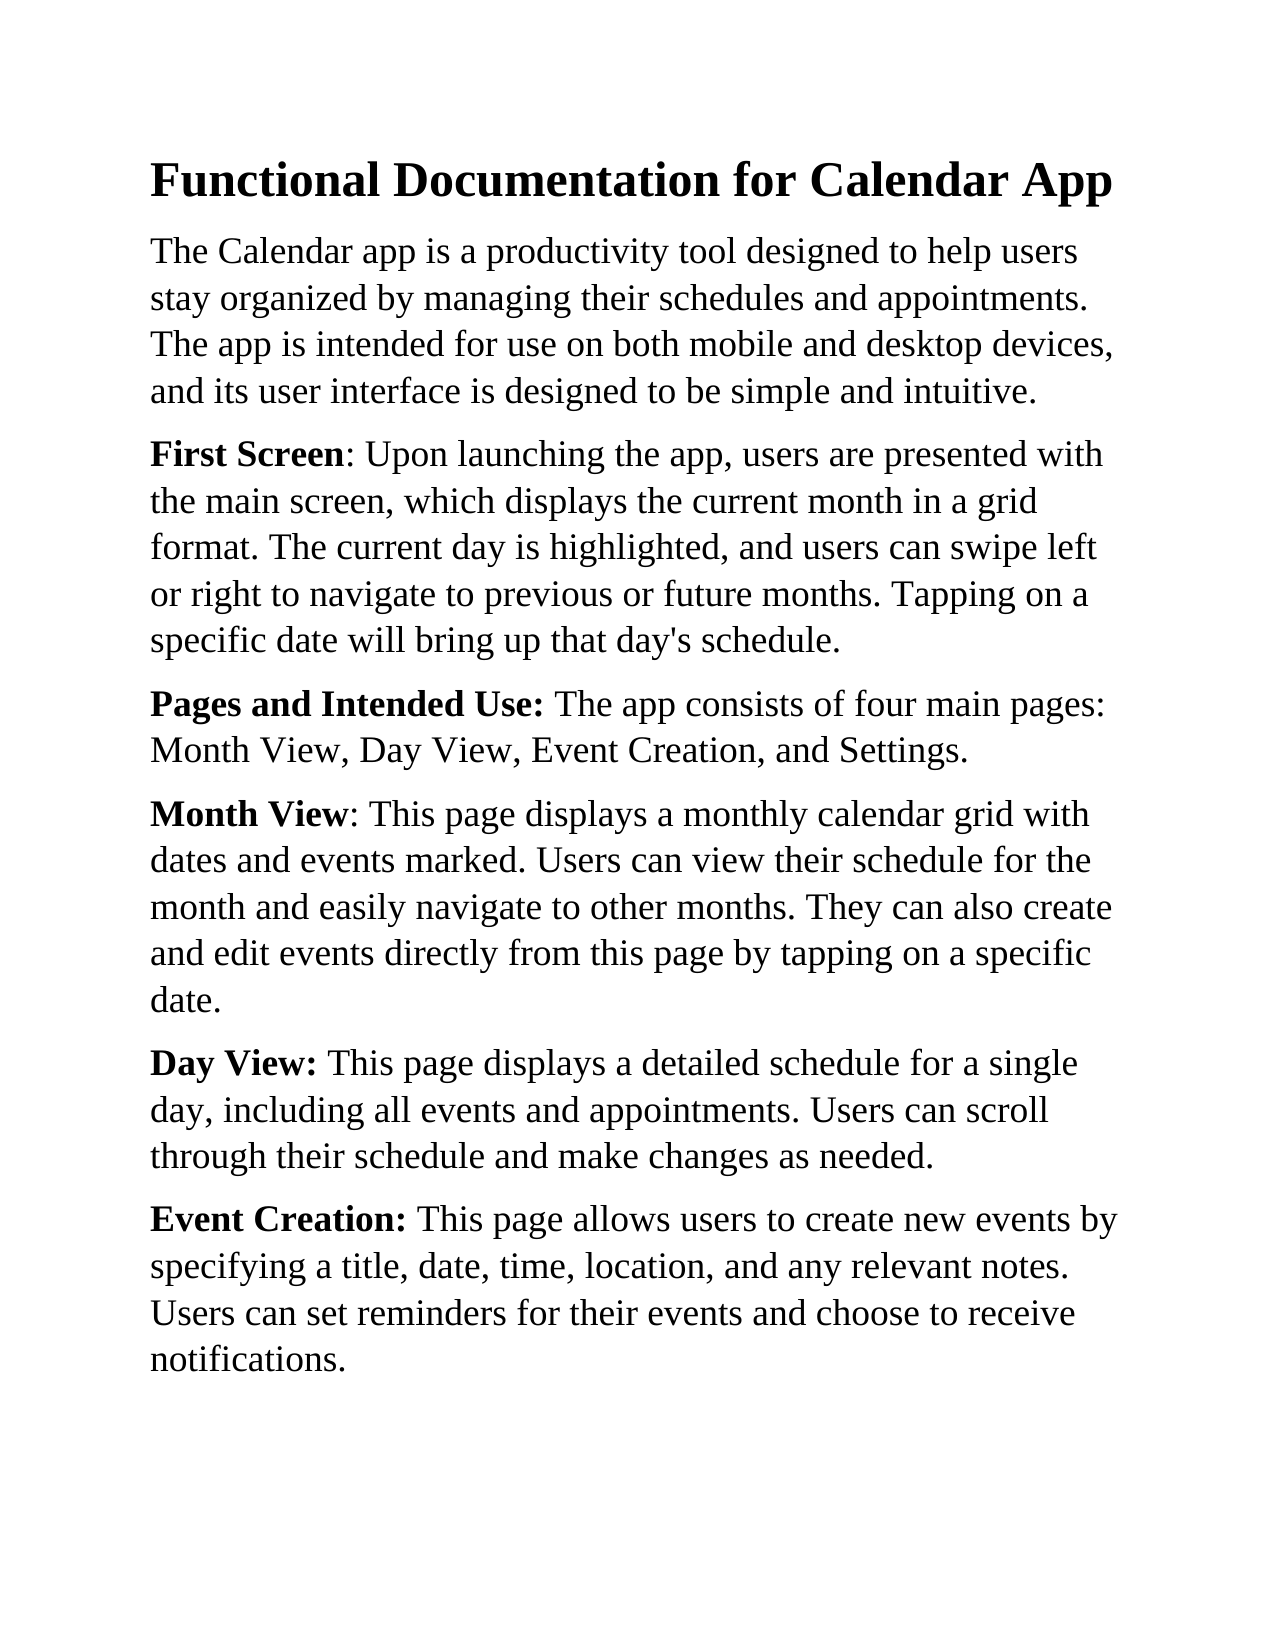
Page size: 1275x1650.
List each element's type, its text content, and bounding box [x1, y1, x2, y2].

text Event Creation: This page allows users to create new events by specifying a title, date, time, location, and any relevant notes. Users can set reminders for their events and choose to receive notifications. [150, 1197, 1125, 1379]
text The Calendar app is a productivity tool designed to help users stay organized by managing their schedules and appointments. The app is intended for use on both mobile and desktop devices, and its user interface is designed to be simple and intuitive. [150, 229, 1125, 412]
text First Screen: Upon launching the app, users are presented with the main screen, which displays the current month in a grid format. The current day is highlighted, and users can swipe left or right to navigate to previous or future months. Tapping on a specific date will bring up that day's schedule. [150, 432, 1125, 661]
text Pages and Intended Use: The app consists of four main pages: Month View, Day View, Event Creation, and Settings. [150, 681, 1125, 771]
text Month View: This page displays a monthly calendar grid with dates and events marked. Users can view their schedule for the month and easily navigate to other months. They can also create and edit events directly from this page by tapping on a specific date. [150, 791, 1125, 1020]
text Day View: This page displays a detailed schedule for a single day, including all events and appointments. Users can scroll through their schedule and make changes as needed. [150, 1040, 1125, 1177]
text Functional Documentation for Calendar App [150, 150, 1125, 207]
